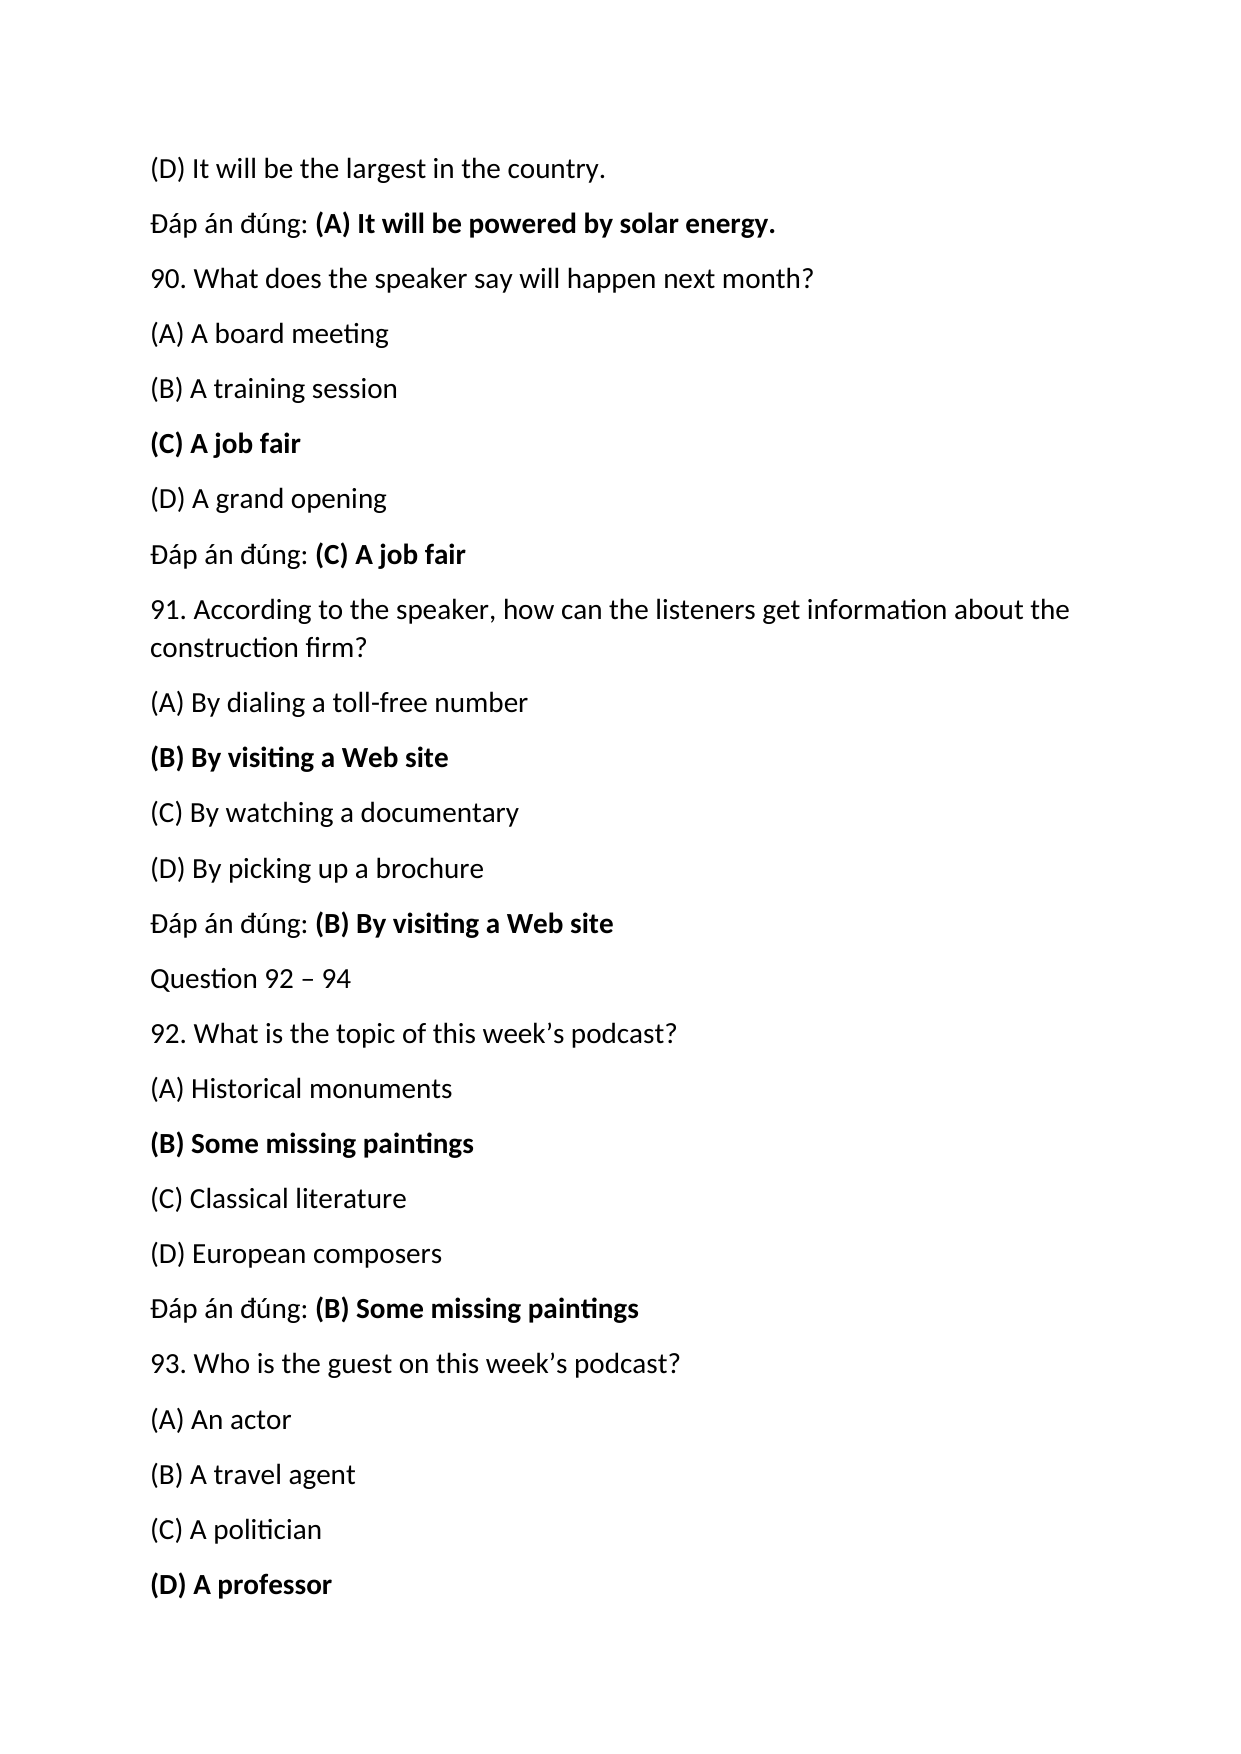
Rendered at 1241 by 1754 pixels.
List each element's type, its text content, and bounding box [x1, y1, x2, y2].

text 91. According to the speaker, how can the listeners get information about the construction firm? [150, 591, 1090, 665]
text (C) By watching a documentary [150, 794, 1090, 830]
text (D) By picking up a brochure [150, 850, 1090, 885]
text (C) A politician [150, 1511, 1090, 1547]
text 92. What is the topic of this week’s podcast? [150, 1015, 1090, 1051]
text 90. What does the speaker say will happen next month? [150, 260, 1090, 296]
text Đáp án đúng: (B) Some missing paintings [150, 1291, 1090, 1326]
text Đáp án đúng: (B) By visiting a Web site [150, 905, 1090, 940]
text (A) A board meeting [150, 315, 1090, 351]
text Đáp án đúng: (A) It will be powered by solar energy. [150, 205, 1090, 241]
text (A) Historical monuments [150, 1070, 1090, 1106]
text Question 92 – 94 [150, 960, 1090, 996]
text (B) By visiting a Web site [150, 739, 1090, 775]
text (A) By dialing a toll-free number [150, 684, 1090, 720]
text (B) A travel agent [150, 1456, 1090, 1491]
text (D) A professor [150, 1566, 1090, 1602]
text (B) A training session [150, 370, 1090, 406]
text (B) Some missing paintings [150, 1125, 1090, 1161]
text (A) An actor [150, 1401, 1090, 1436]
text 93. Who is the guest on this week’s podcast? [150, 1346, 1090, 1381]
text Đáp án đúng: (C) A job fair [150, 536, 1090, 571]
text (C) A job fair [150, 426, 1090, 461]
text (C) Classical literature [150, 1180, 1090, 1216]
text (D) It will be the largest in the country. [150, 150, 1090, 186]
text (D) A grand opening [150, 481, 1090, 516]
text (D) European composers [150, 1235, 1090, 1271]
